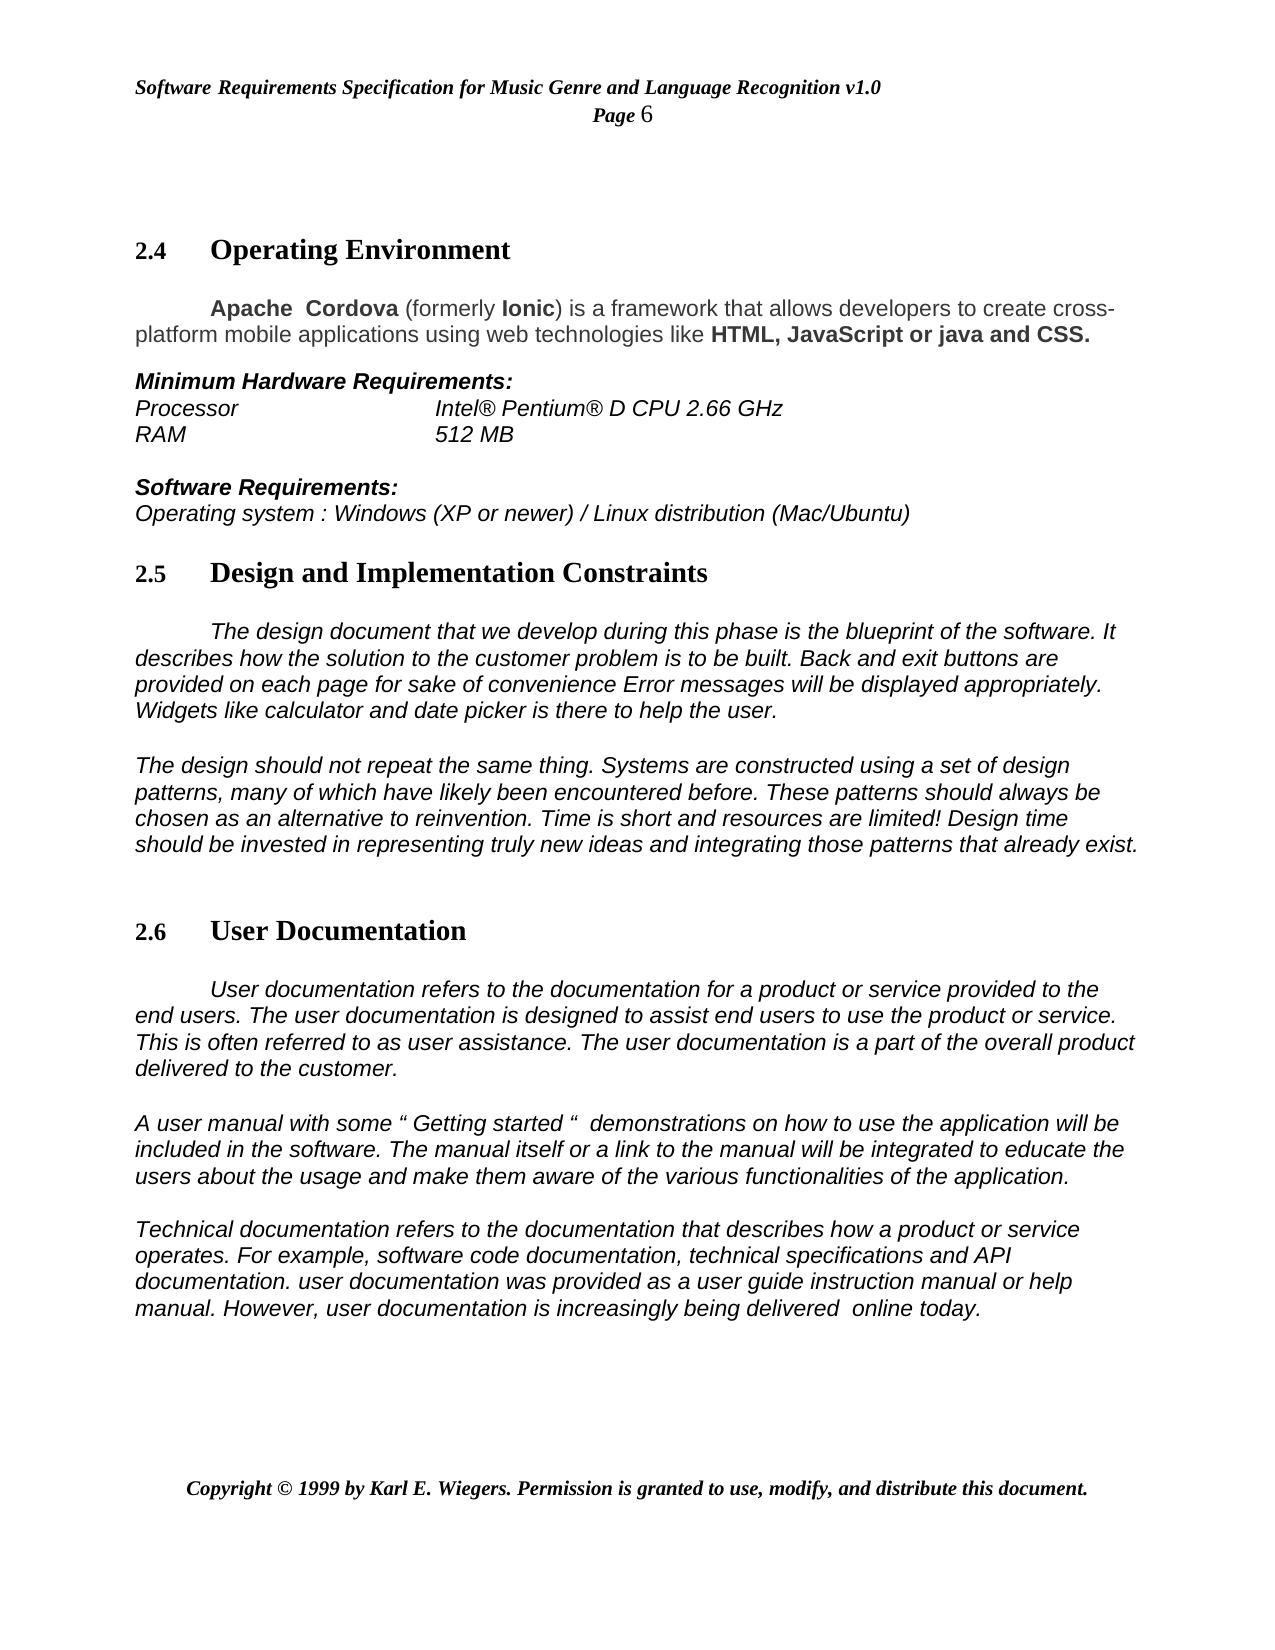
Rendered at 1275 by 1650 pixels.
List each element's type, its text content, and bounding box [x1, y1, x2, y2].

text Technical documentation refers to the documentation that describes how a product or service operates. For example, software code documentation, technical specifications and API documentation. user documentation was provided as a user guide instruction manual or help manual. However, user documentation is increasingly being delivered online today. [135, 1216, 1140, 1321]
text The design should not repeat the same thing. Systems are constructed using a set of design patterns, many of which have likely been encountered before. These patterns should always be chosen as an alternative to reinvention. Time is short and resources are limited! Design time should be invested in representing truly new ideas and integrating those patterns that already exist. [135, 752, 1140, 858]
text RAM 512 MB [135, 421, 1140, 447]
text Operating system : Windows (XP or newer) / Linux distribution (Mac/Ubuntu) [135, 500, 1140, 526]
text The design document that we develop during this phase is the blueprint of the software. It [135, 618, 1140, 644]
text User documentation refers to the documentation for a product or service provided to the end users. The user documentation is designed to assist end users to use the product or service. This is often referred to as user assistance. The user documentation is a part of the overall product delivered to the customer. [135, 976, 1140, 1081]
text Processor Intel® Pentium® D CPU 2.66 GHz [135, 394, 1140, 421]
subtitle Operating Environment [135, 232, 1140, 265]
subtitle User Documentation [135, 913, 1140, 947]
subtitle Design and Implementation Constraints [135, 555, 1140, 589]
list Apache Cordova (formerly Ionic) is a framework that allows developers to create cross-platform mobile applications using web technologies like HTML, JavaScript or java and CSS. [135, 294, 1140, 347]
text Minimum Hardware Requirements: [135, 368, 1140, 394]
text Software Requirements: [135, 473, 1140, 500]
text describes how the solution to the customer problem is to be built. Back and exit buttons are provided on each page for sake of convenience Error messages will be displayed appropriately. Widgets like calculator and date picker is there to help the user. [135, 644, 1140, 723]
text A user manual with some “ Getting started “ demonstrations on how to use the application will be included in the software. The manual itself or a link to the manual will be integrated to educate the users about the usage and make them aware of the various functionalities of the application. [135, 1110, 1140, 1189]
